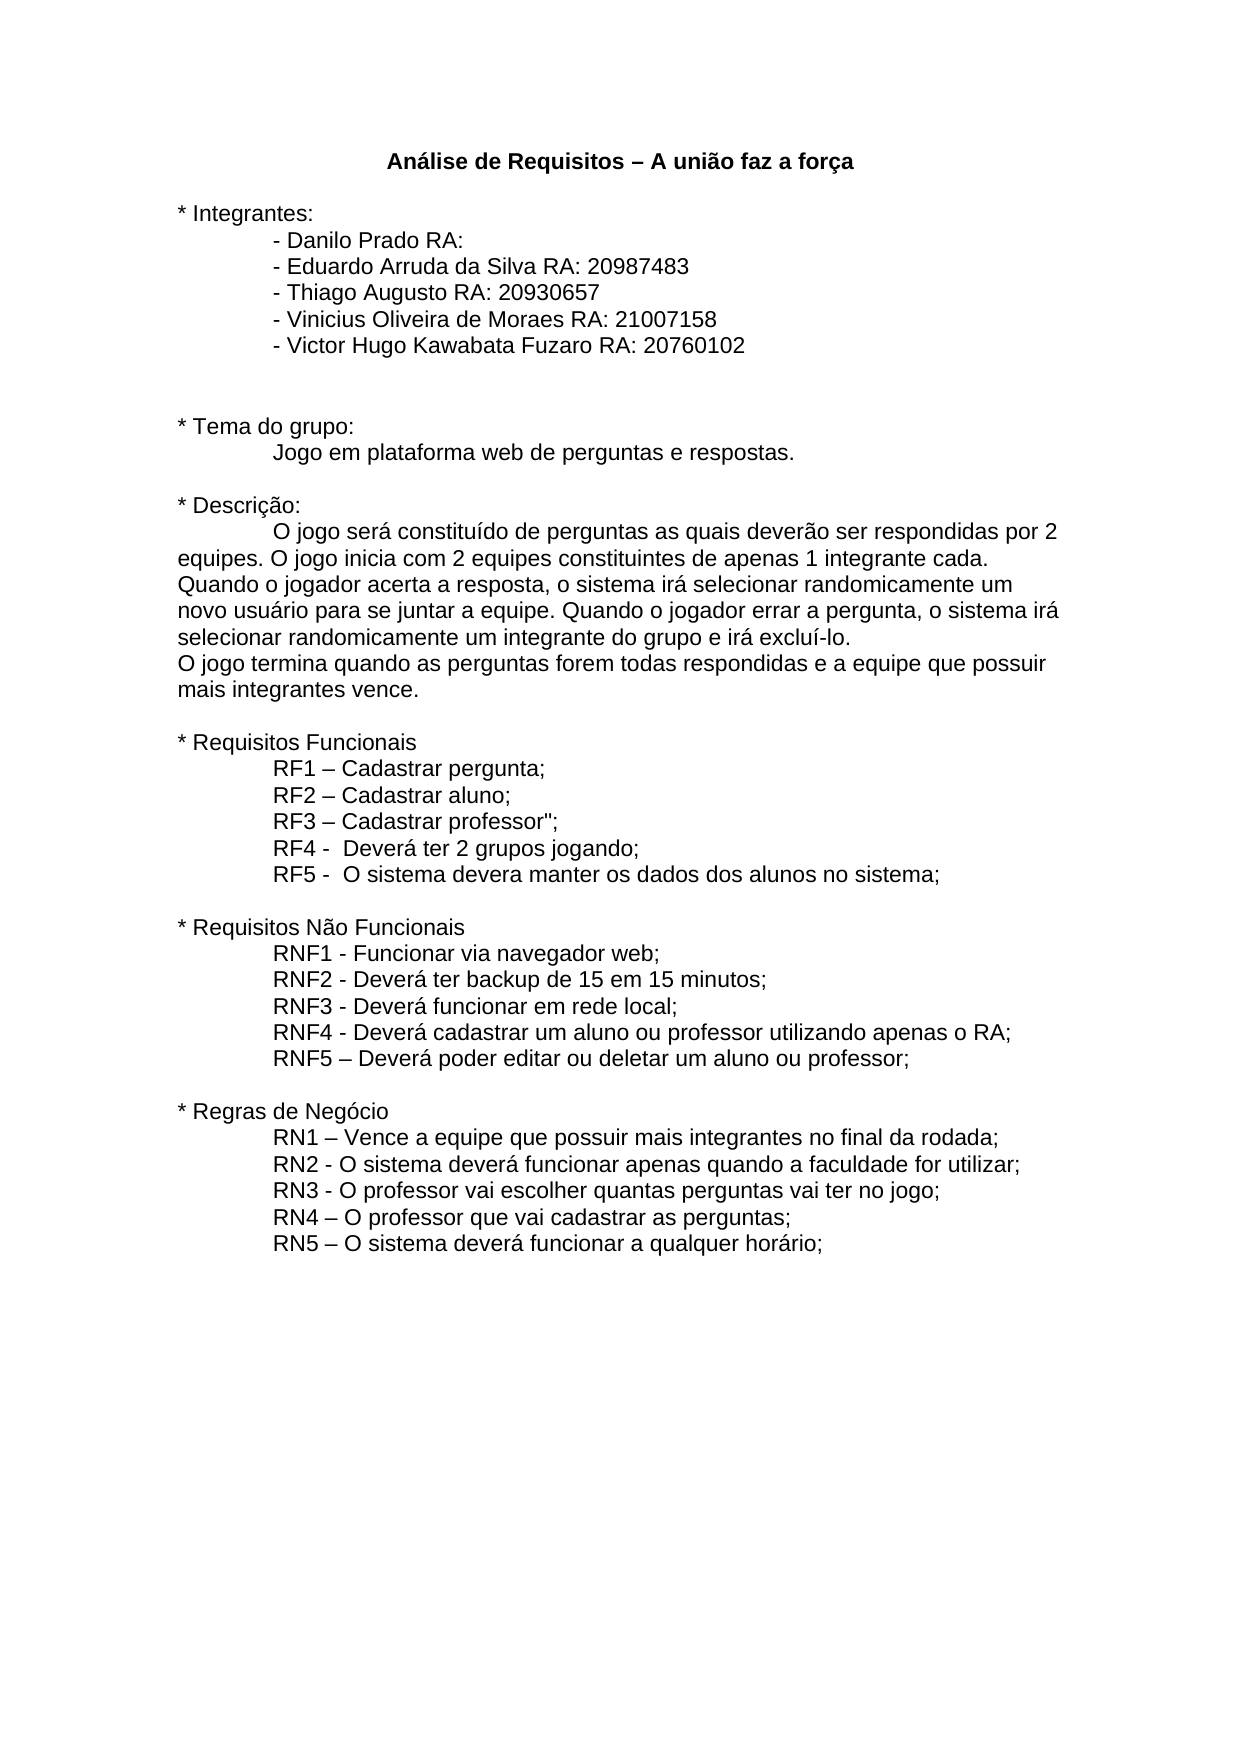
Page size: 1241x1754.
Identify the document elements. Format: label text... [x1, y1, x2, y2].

text RNF1 - Funcionar via navegador web; [177, 940, 1063, 966]
text RN2 - O sistema deverá funcionar apenas quando a faculdade for utilizar; [177, 1151, 1063, 1177]
text - Eduardo Arruda da Silva RA: 20987483 [177, 253, 1063, 279]
text RF5 - O sistema devera manter os dados dos alunos no sistema; [177, 861, 1063, 887]
text RF2 – Cadastrar aluno; [177, 782, 1063, 808]
text RN5 – O sistema deverá funcionar a qualquer horário; [177, 1230, 1063, 1256]
text RF1 – Cadastrar pergunta; [177, 755, 1063, 782]
text RF3 – Cadastrar professor"; [177, 808, 1063, 834]
text Análise de Requisitos – A união faz a força [177, 148, 1063, 174]
text Jogo em plataforma web de perguntas e respostas. [177, 439, 1063, 466]
text - Vinicius Oliveira de Moraes RA: 21007158 [177, 306, 1063, 332]
text RNF2 - Deverá ter backup de 15 em 15 minutos; [177, 966, 1063, 993]
text O jogo termina quando as perguntas forem todas respondidas e a equipe que possuir mais integrantes vence. [177, 650, 1063, 703]
text - Thiago Augusto RA: 20930657 [177, 279, 1063, 306]
text * Requisitos Funcionais [177, 729, 1063, 755]
text * Requisitos Não Funcionais [177, 913, 1063, 940]
text RNF4 - Deverá cadastrar um aluno ou professor utilizando apenas o RA; [177, 1019, 1063, 1045]
text * Descrição: [177, 492, 1063, 518]
text - Danilo Prado RA: [177, 227, 1063, 253]
text RN1 – Vence a equipe que possuir mais integrantes no final da rodada; [177, 1124, 1063, 1151]
text RN4 – O professor que vai cadastrar as perguntas; [177, 1203, 1063, 1230]
text RNF5 – Deverá poder editar ou deletar um aluno ou professor; [177, 1045, 1063, 1072]
text * Tema do grupo: [177, 413, 1063, 439]
text - Victor Hugo Kawabata Fuzaro RA: 20760102 [177, 332, 1063, 358]
text O jogo será constituído de perguntas as quais deverão ser respondidas por 2 equipes. O jogo inicia com 2 equipes constituintes de apenas 1 integrante cada. Quando o jogador acerta a resposta, o sistema irá selecionar randomicamente um novo usuário para se juntar a equipe. Quando o jogador errar a pergunta, o sistema irá selecionar randomicamente um integrante do grupo e irá excluí-lo. [177, 518, 1063, 650]
text RN3 - O professor vai escolher quantas perguntas vai ter no jogo; [177, 1177, 1063, 1203]
text * Regras de Negócio [177, 1098, 1063, 1124]
text RNF3 - Deverá funcionar em rede local; [177, 993, 1063, 1019]
text RF4 - Deverá ter 2 grupos jogando; [177, 834, 1063, 861]
text * Integrantes: [177, 200, 1063, 227]
